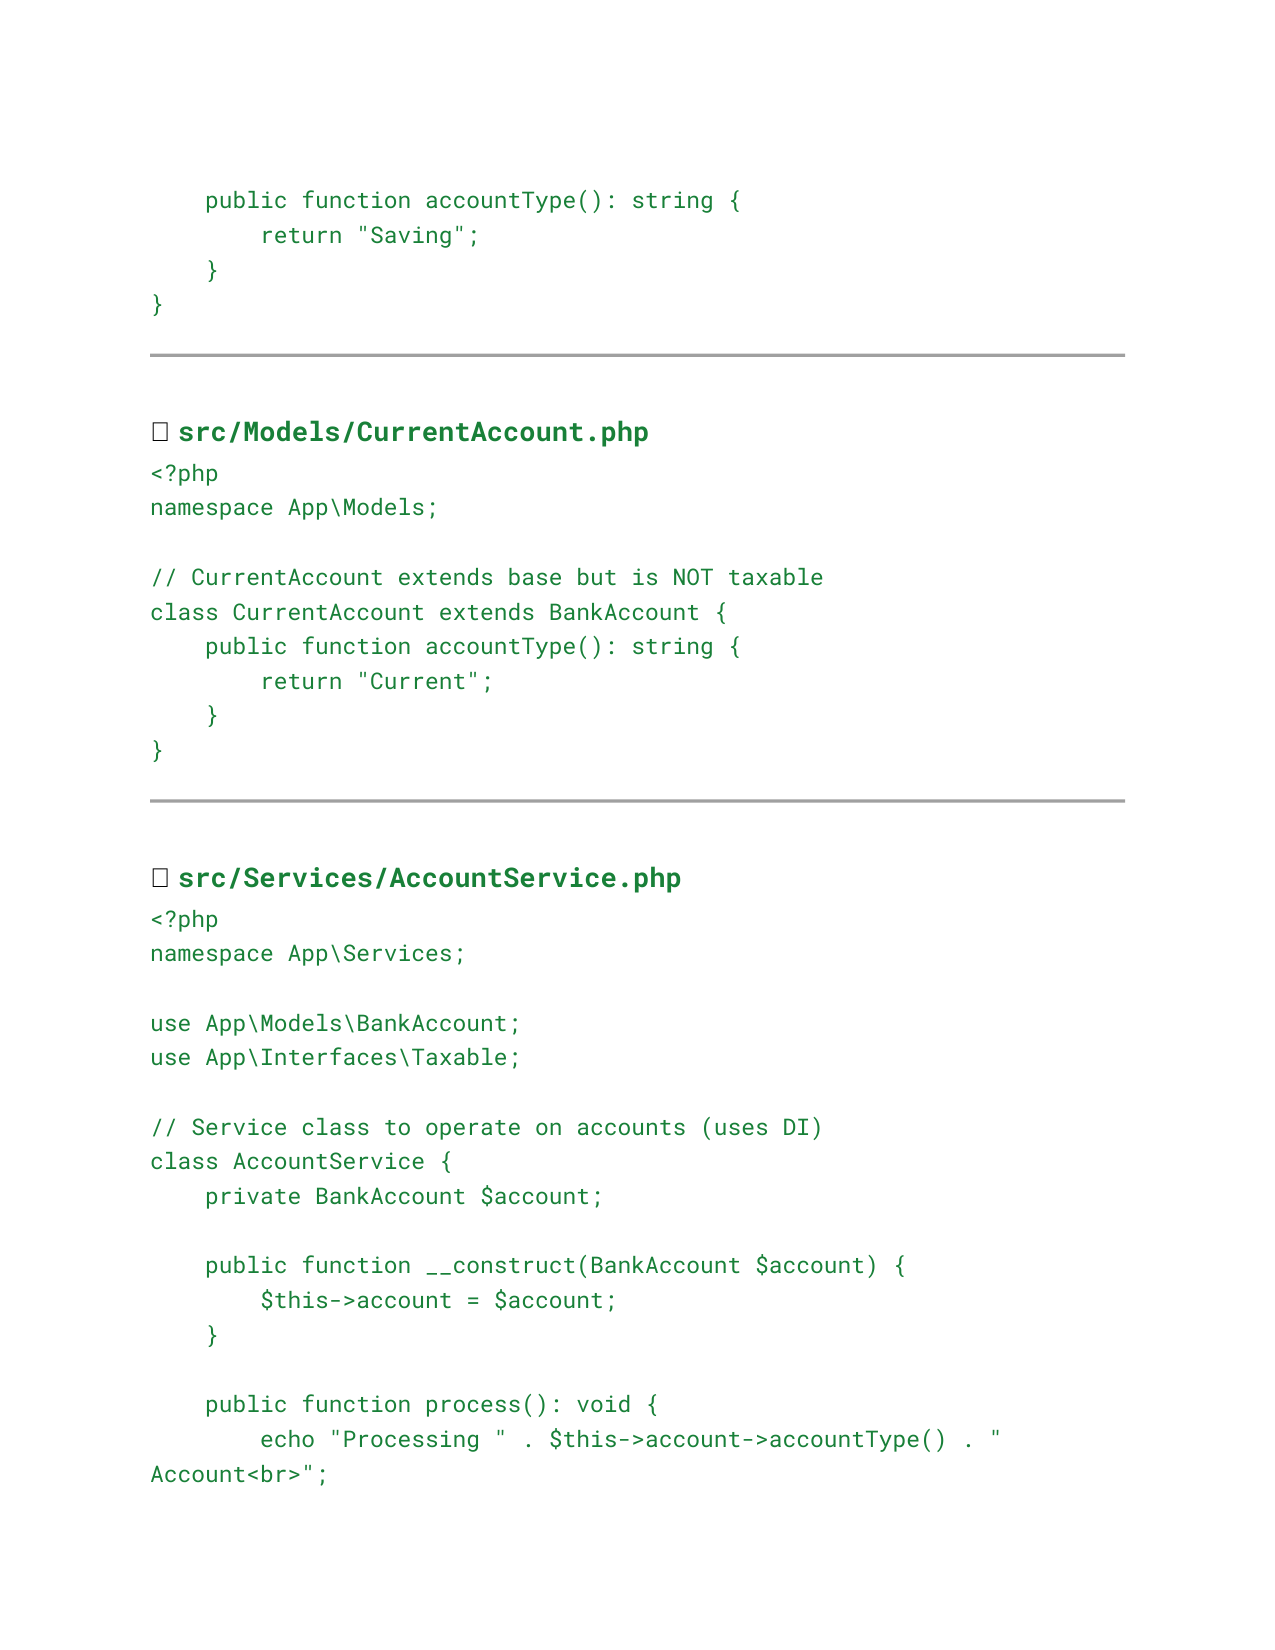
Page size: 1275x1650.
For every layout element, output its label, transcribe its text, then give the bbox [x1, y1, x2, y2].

text public function __construct(BankAccount $account) { [150, 1250, 1125, 1280]
text } [150, 734, 1125, 765]
text class CurrentAccount extends BankAccount { [150, 596, 1125, 626]
text // Service class to operate on accounts (uses DI) [150, 1111, 1125, 1141]
text private BankAccount $account; [150, 1180, 1125, 1211]
subtitle 📄 src/Services/AccountService.php [150, 859, 1125, 894]
text } [150, 1319, 1125, 1349]
text class AccountService { [150, 1146, 1125, 1176]
text public function accountType(): string { [150, 185, 1125, 215]
text } [150, 289, 1125, 319]
text namespace App\Models; [150, 492, 1125, 522]
text <?php [150, 903, 1125, 933]
text namespace App\Services; [150, 938, 1125, 968]
text // CurrentAccount extends base but is NOT taxable [150, 561, 1125, 591]
text <?php [150, 457, 1125, 487]
text use App\Interfaces\Taxable; [150, 1042, 1125, 1072]
text } [150, 700, 1125, 730]
subtitle 📄 src/Models/CurrentAccount.php [150, 413, 1125, 449]
text } [150, 254, 1125, 284]
text public function process(): void { [150, 1388, 1125, 1419]
text public function accountType(): string { [150, 631, 1125, 661]
text echo "Processing " . $this->account->accountType() . " Account<br>"; [150, 1423, 1125, 1488]
text $this->account = $account; [150, 1284, 1125, 1315]
text return "Current"; [150, 665, 1125, 695]
text return "Saving"; [150, 219, 1125, 249]
text use App\Models\BankAccount; [150, 1007, 1125, 1037]
